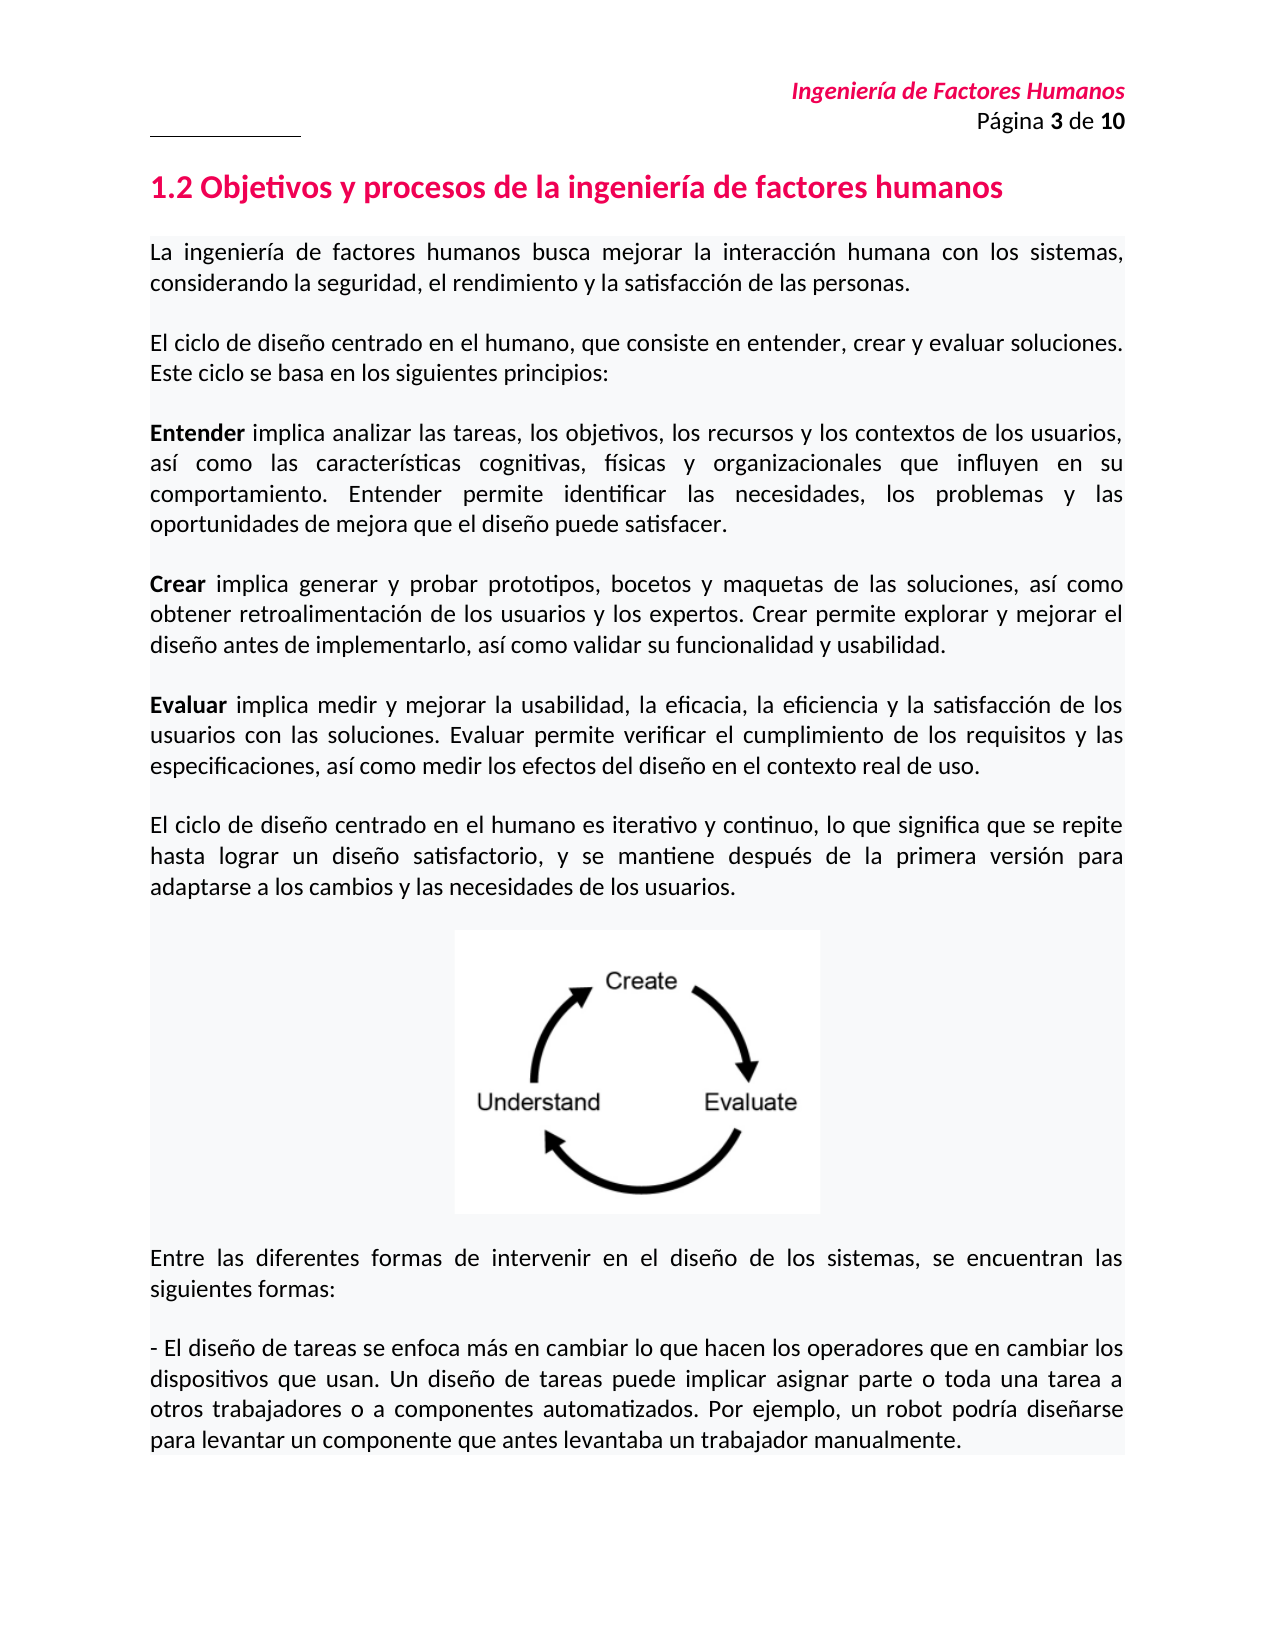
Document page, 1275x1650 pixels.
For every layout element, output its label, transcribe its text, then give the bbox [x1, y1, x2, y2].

picture [454, 930, 821, 1214]
text Evaluar implica medir y mejorar la usabilidad, la eficacia, la eficiencia y la satisfacción de los usuarios con las soluciones. Evaluar permite verificar el cumplimiento de los requisitos y las especificaciones, así como medir los efectos del diseño en el contexto real de uso. [150, 689, 1125, 780]
text Entre las diferentes formas de intervenir en el diseño de los sistemas, se encuentran las siguientes formas: [150, 1242, 1125, 1303]
text El ciclo de diseño centrado en el humano, que consiste en entender, crear y evaluar soluciones. Este ciclo se basa en los siguientes principios: [150, 327, 1125, 388]
text Entender implica analizar las tareas, los objetivos, los recursos y los contextos de los usuarios, así como las características cognitivas, físicas y organizacionales que influyen en su comportamiento. Entender permite identificar las necesidades, los problemas y las oportunidades de mejora que el diseño puede satisfacer. [150, 417, 1125, 539]
text La ingeniería de factores humanos busca mejorar la interacción humana con los sistemas, considerando la seguridad, el rendimiento y la satisfacción de las personas. [150, 236, 1125, 297]
text - El diseño de tareas se enfoca más en cambiar lo que hacen los operadores que en cambiar los dispositivos que usan. Un diseño de tareas puede implicar asignar parte o toda una tarea a otros trabajadores o a componentes automatizados. Por ejemplo, un robot podría diseñarse para levantar un componente que antes levantaba un trabajador manualmente. [150, 1333, 1125, 1455]
text Crear implica generar y probar prototipos, bocetos y maquetas de las soluciones, así como obtener retroalimentación de los usuarios y los expertos. Crear permite explorar y mejorar el diseño antes de implementarlo, así como validar su funcionalidad y usabilidad. [150, 568, 1125, 660]
subtitle 1.2 Objetivos y procesos de la ingeniería de factores humanos [150, 167, 1125, 207]
text El ciclo de diseño centrado en el humano es iterativo y continuo, lo que significa que se repite hasta lograr un diseño satisfactorio, y se mantiene después de la primera versión para adaptarse a los cambios y las necesidades de los usuarios. [150, 809, 1125, 901]
